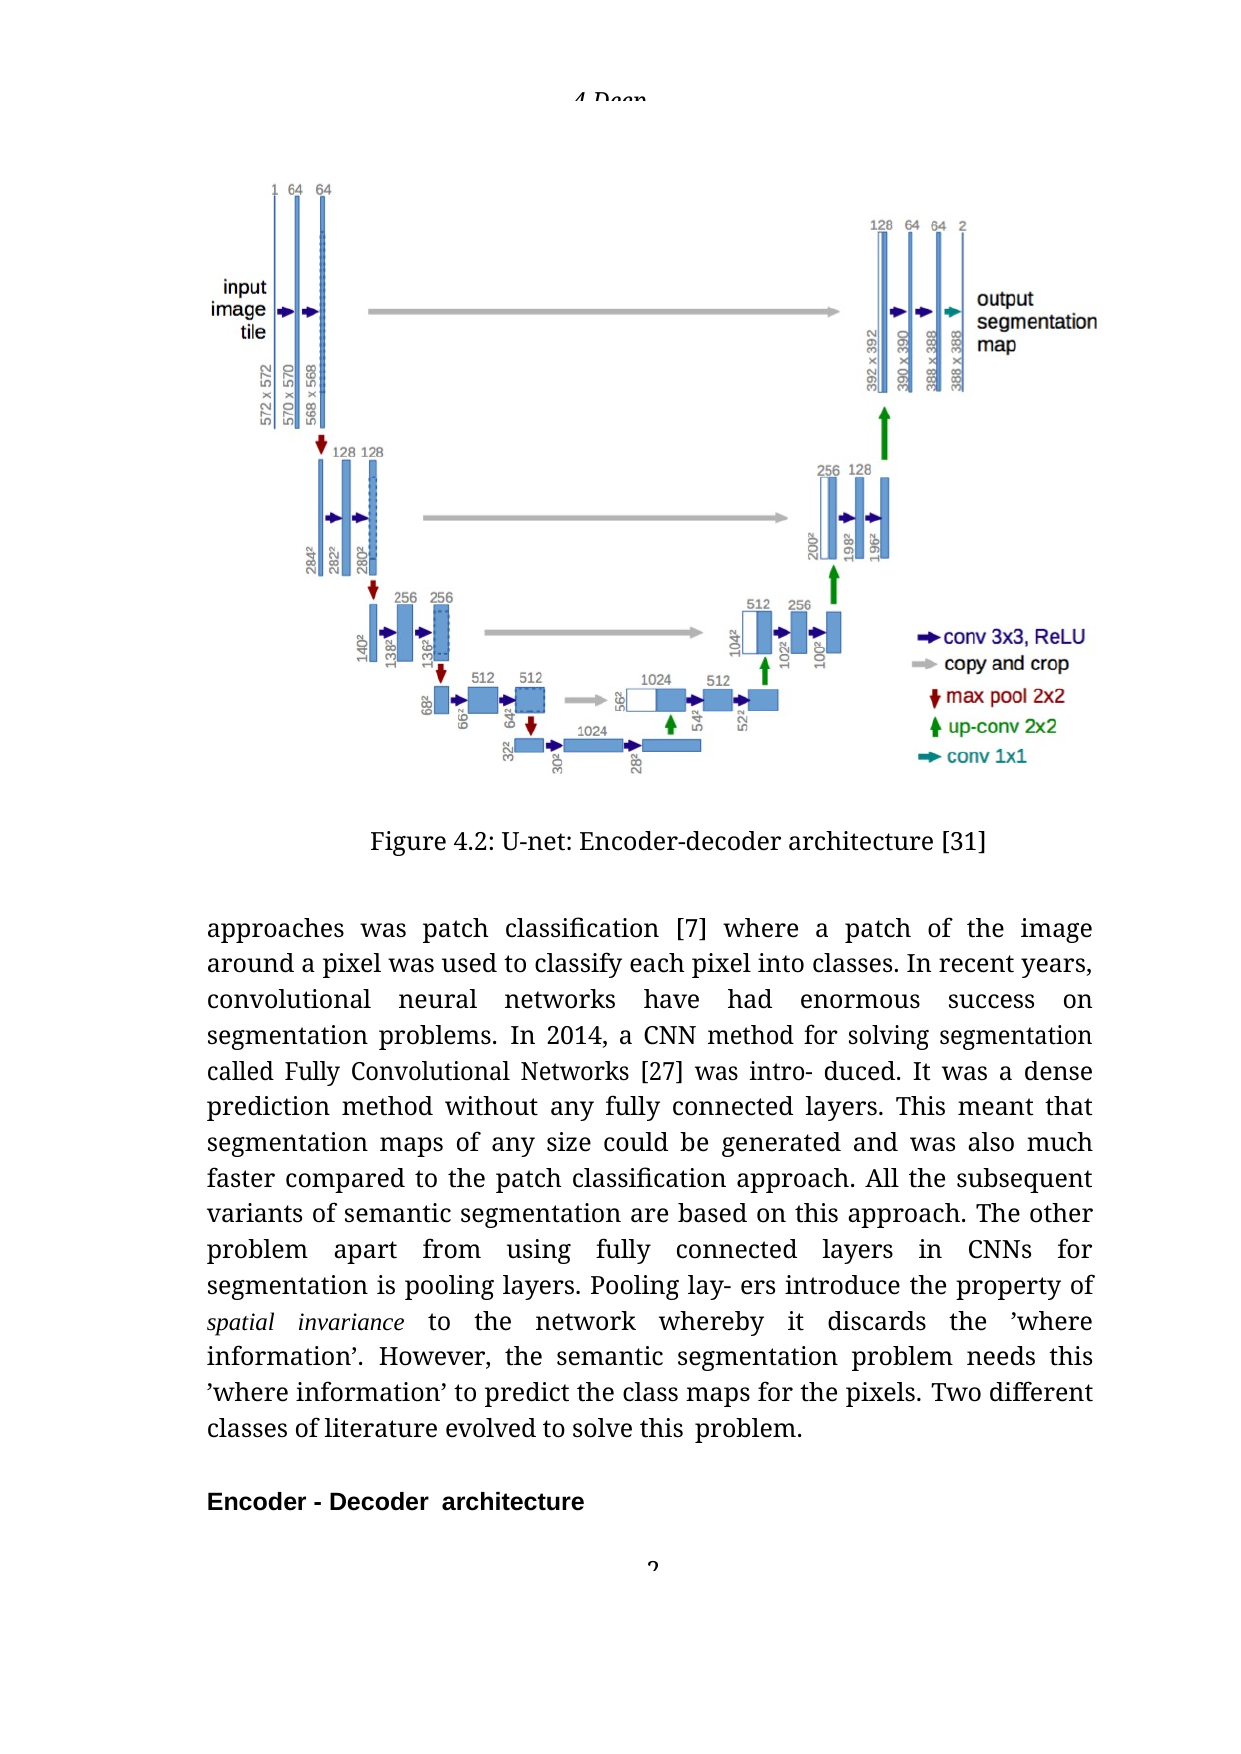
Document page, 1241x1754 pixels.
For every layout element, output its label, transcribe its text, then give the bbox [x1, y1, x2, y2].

picture [211, 182, 1097, 774]
subtitle Encoder - Decoder architecture [207, 1486, 1223, 1515]
text approaches was patch classification [7] where a patch of the image around a pixel was used to classify each pixel into classes. In recent years, convolutional neural networks have had enormous success on segmentation problems. In 2014, a CNN method for solving segmentation called Fully Convolutional Networks [27] was intro- duced. It was a dense prediction method without any fully connected layers. This meant that segmentation maps of any size could be generated and was also much faster compared to the patch classification approach. All the subsequent variants of semantic segmentation are based on this approach. The other problem apart from using fully connected layers in CNNs for segmentation is pooling layers. Pooling lay- ers introduce the property of spatial invariance to the network whereby it discards the ’where information’. However, the semantic segmentation problem needs this ’where information’ to predict the class maps for the pixels. Two different classes of literature evolved to solve this problem. [207, 910, 1093, 1444]
text Figure 4.2: U-net: Encoder-decoder architecture [31] [370, 823, 1223, 857]
